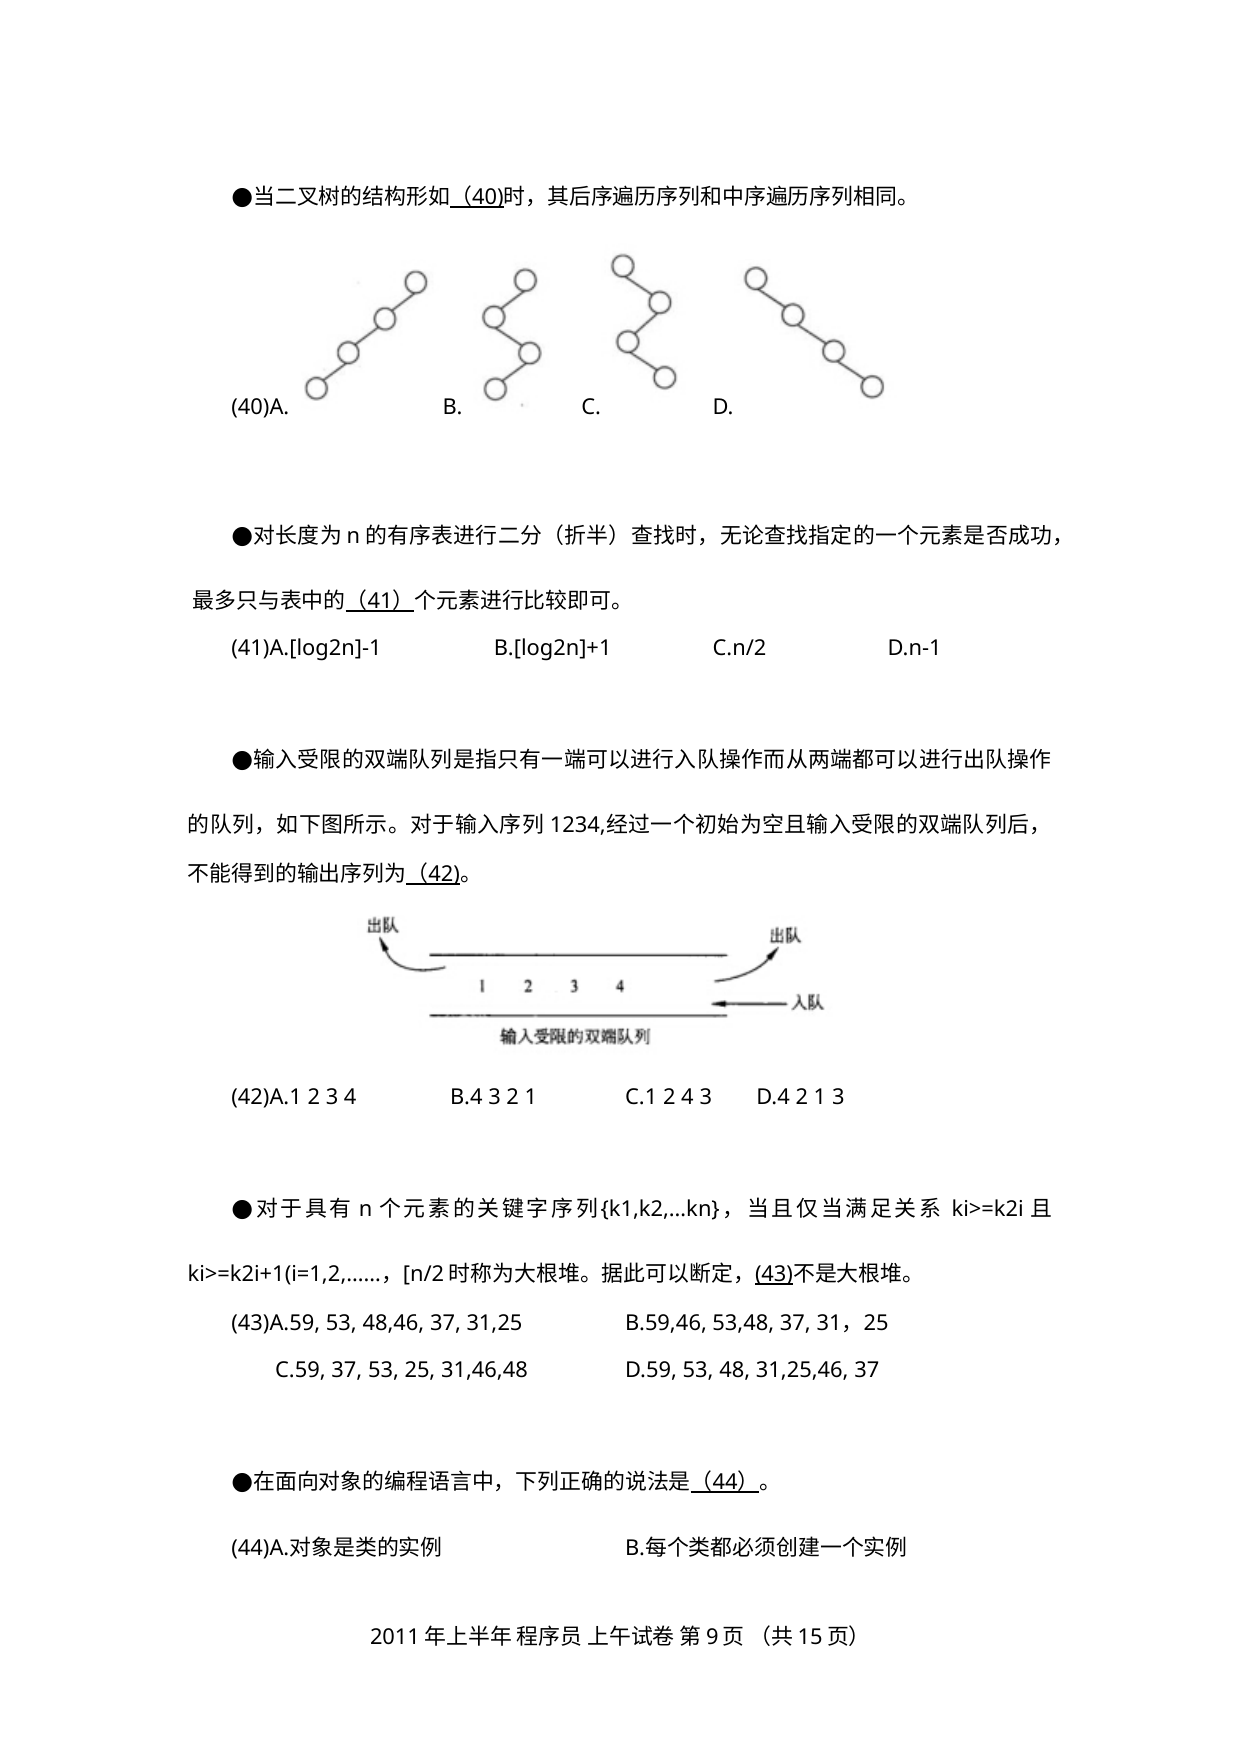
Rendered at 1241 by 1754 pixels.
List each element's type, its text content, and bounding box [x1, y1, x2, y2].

text ●在面向对象的编程语言中，下列正确的说法是（44）。 [187, 1447, 1053, 1512]
text (41)A.[log2n]-1 B.[log2n]+1 C.n/2 D.n-1 [187, 631, 1053, 663]
text ●对长度为n的有序表进行二分（折半）查找时，无论查找指定的一个元素是否成功， 最多只与表中的（41）个元素进行比较即可。 [187, 501, 1053, 615]
text (42)A.1 2 3 4 B.4 3 2 1 C.1 2 4 3 D.4 2 1 3 [187, 1080, 1053, 1112]
text ●输入受限的双端队列是指只有一端可以进行入队操作而从两端都可以进行出队操作的队列，如下图所示。对于输入序列1234,经过一个初始为空且输入受限的双端队列后，不能得到的输出序列为（42)。 [187, 726, 1053, 888]
picture [462, 255, 578, 415]
text (44)A.对象是类的实例 B.每个类都必须创建一个实例 [187, 1529, 1053, 1562]
picture [733, 259, 903, 415]
picture [289, 259, 443, 415]
picture [356, 903, 884, 1062]
text ●对于具有n个元素的关键字序列{k1,k2,…kn}，当且仅当满足关系 ki>=k2i且ki>=k2i+1(i=1,2,……，[n/2时称为大根堆。据此可以断定，(43)不是大根堆。 [187, 1174, 1053, 1288]
text (43)A.59, 53, 48,46, 37, 31,25 B.59,46, 53,48, 37, 31，25 [187, 1304, 1053, 1337]
text C.59, 37, 53, 25, 31,46,48 D.59, 53, 48, 31,25,46, 37 [231, 1352, 1053, 1385]
text ●当二叉树的结构形如（40)时，其后序遍历序列和中序遍历序列相同。 [187, 162, 1053, 227]
picture [601, 243, 708, 415]
